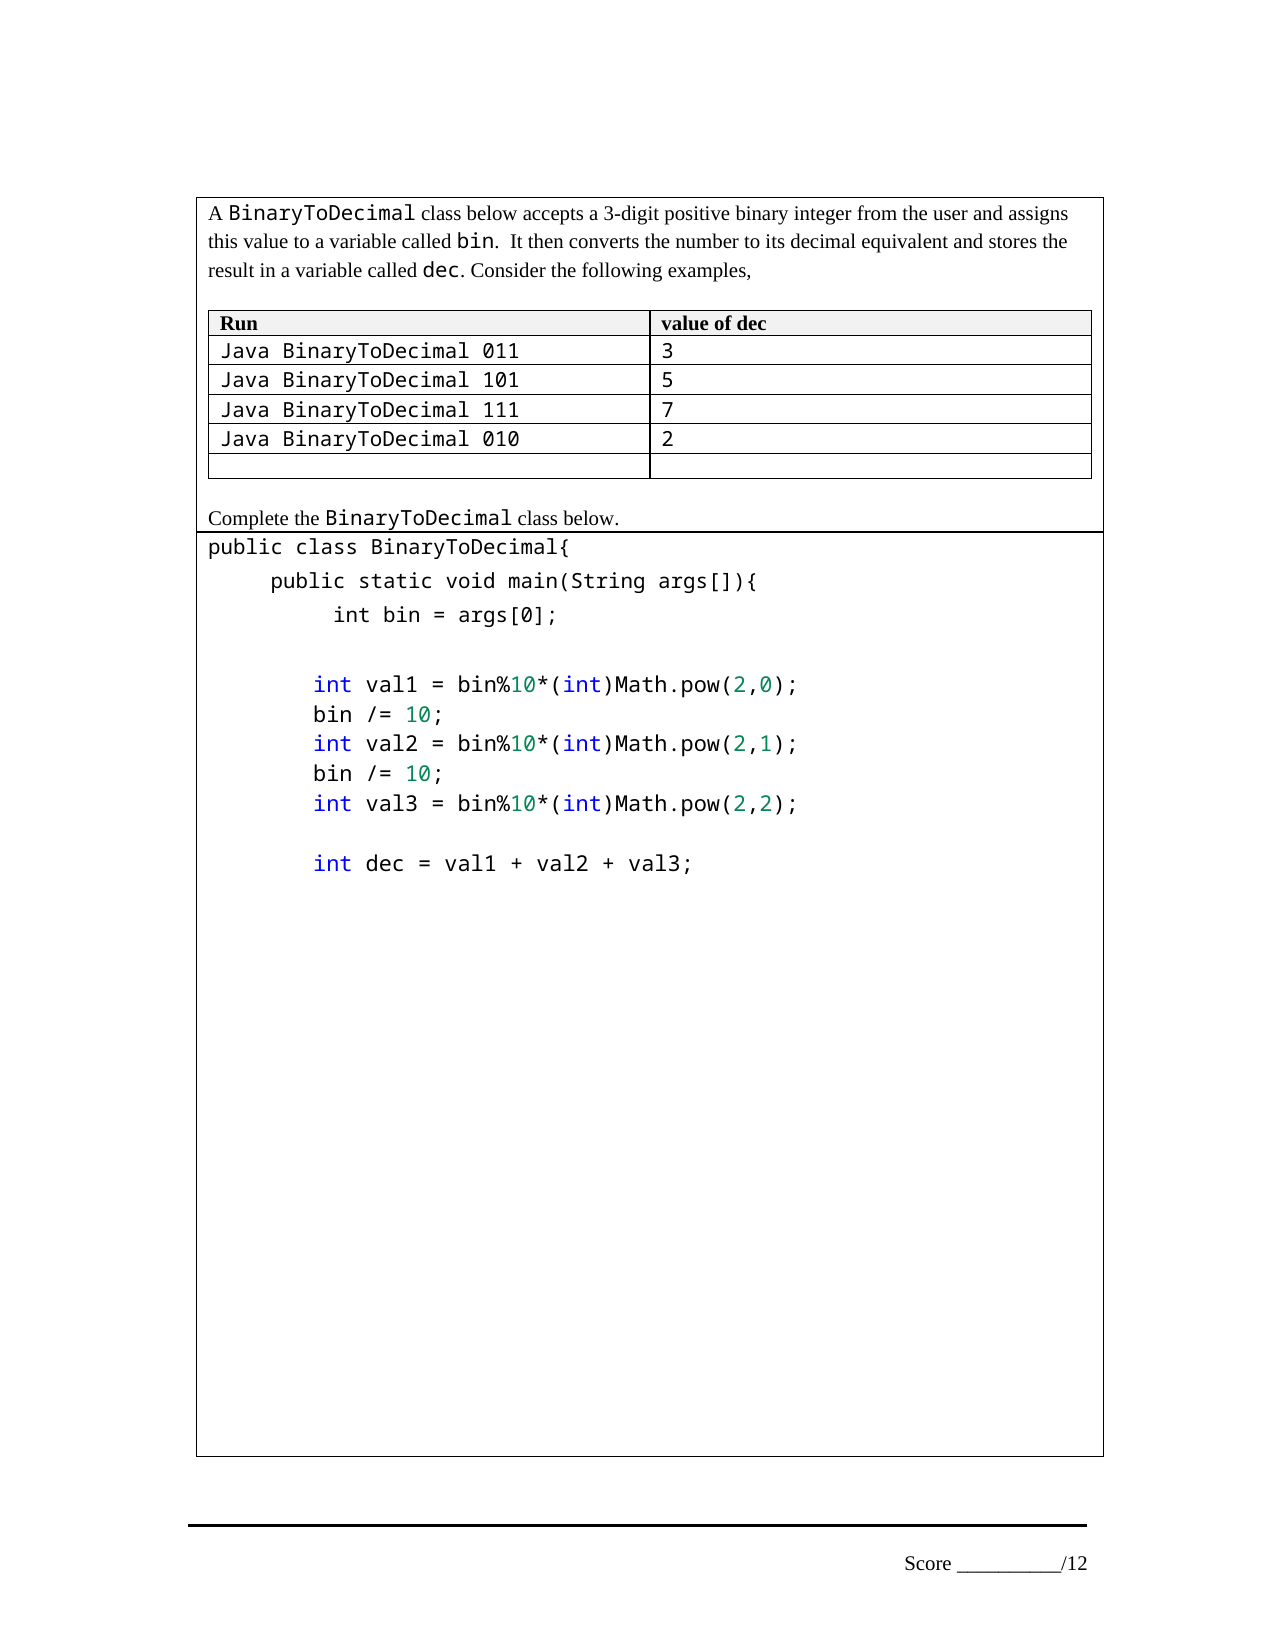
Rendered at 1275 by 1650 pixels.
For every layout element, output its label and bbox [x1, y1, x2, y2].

table_cell [185, 150, 1104, 1468]
